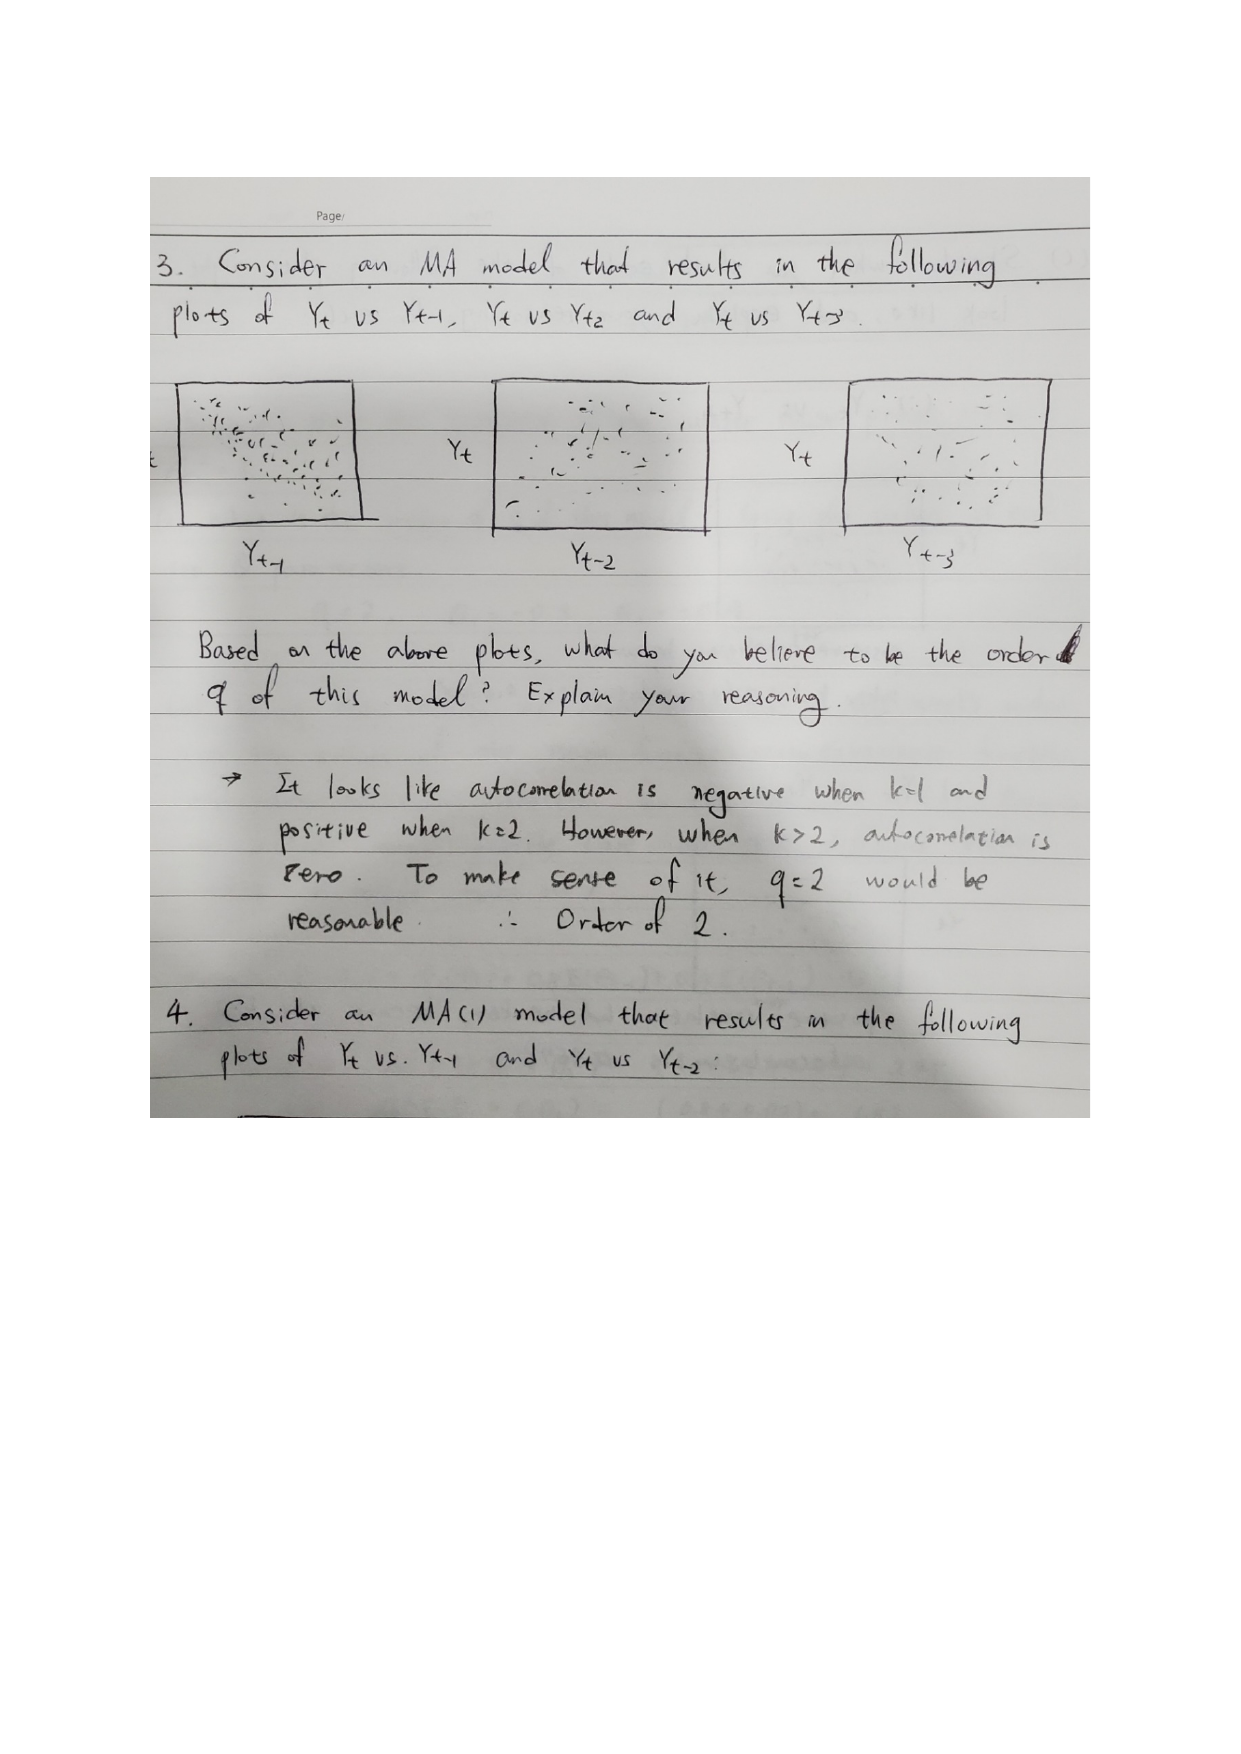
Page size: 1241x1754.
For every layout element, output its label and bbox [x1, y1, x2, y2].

picture [150, 177, 1091, 1118]
